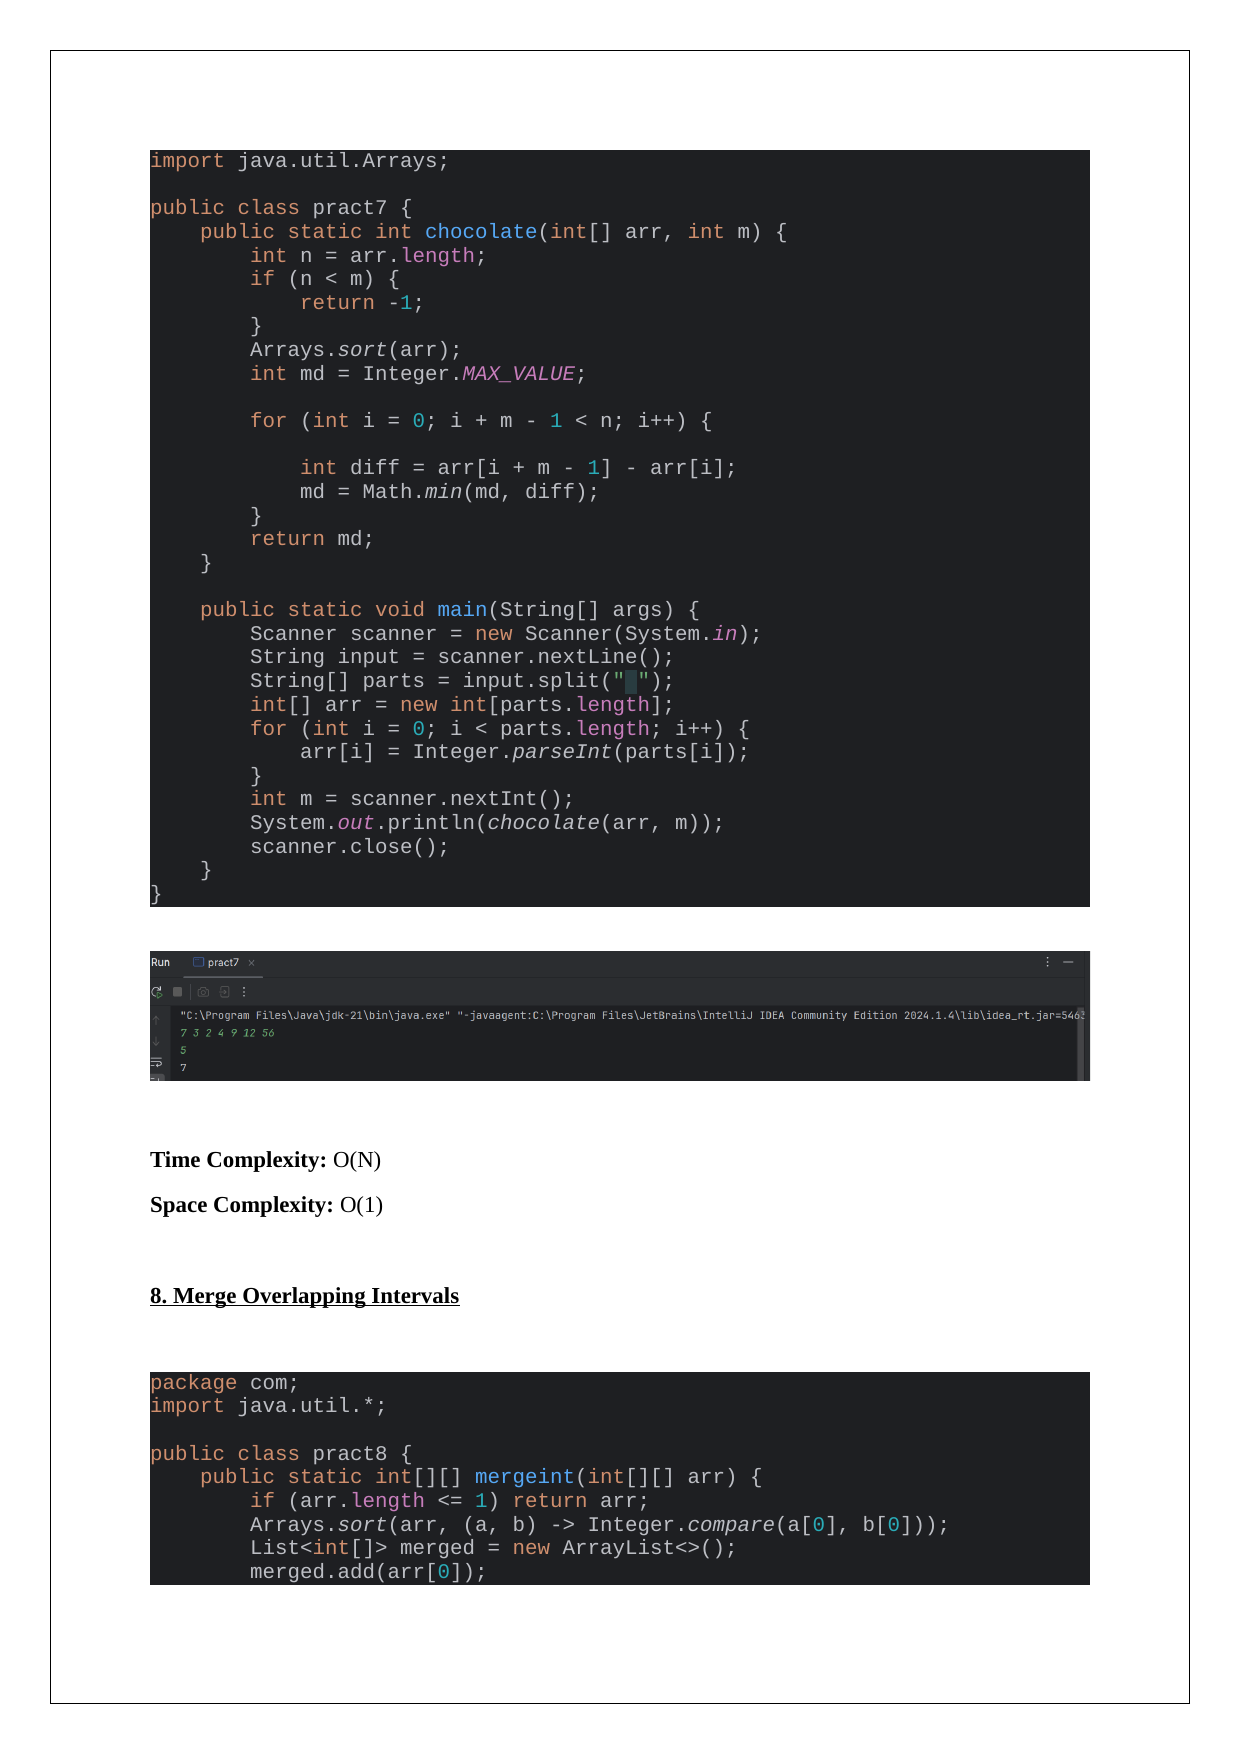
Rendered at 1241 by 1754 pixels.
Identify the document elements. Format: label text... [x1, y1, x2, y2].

text Time Complexity: O(N) [150, 1146, 1090, 1173]
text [150, 1372, 1090, 1585]
picture [150, 951, 1091, 1081]
text Space Complexity: O(1) [150, 1191, 1090, 1218]
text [150, 150, 1090, 907]
text 8. Merge Overlapping Intervals [150, 1282, 1090, 1308]
